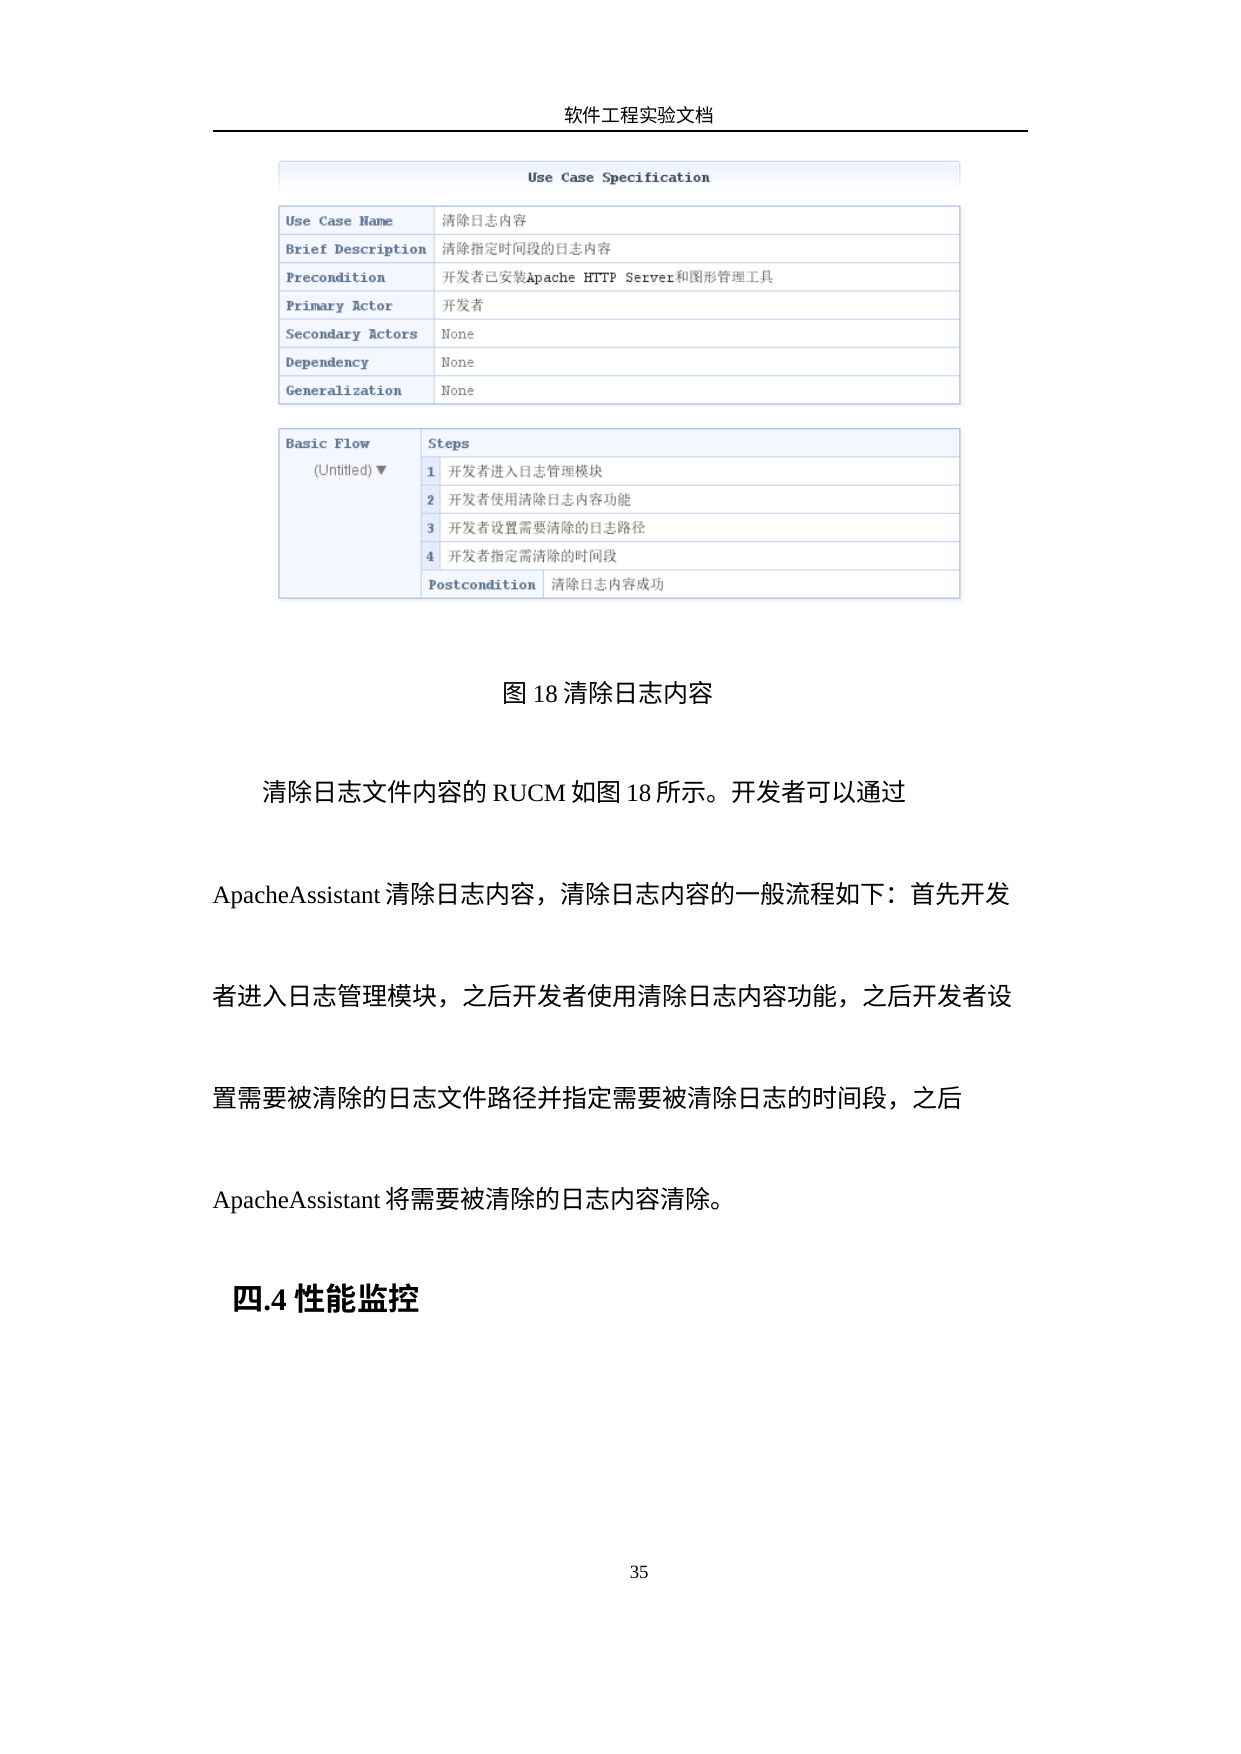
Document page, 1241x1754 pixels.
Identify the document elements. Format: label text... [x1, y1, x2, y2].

text 清除日志文件内容的RUCM如图18所示。开发者可以通过ApacheAssistant清除日志内容，清除日志内容的一般流程如下：首先开发者进入日志管理模块，之后开发者使用清除日志内容功能，之后开发者设置需要被清除的日志文件路径并指定需要被清除日志的时间段，之后ApacheAssistant将需要被清除的日志内容清除。 [212, 757, 1028, 1232]
text 图 18 清除日志内容 [187, 658, 1028, 726]
text 性能监控 [232, 1263, 1028, 1331]
picture [269, 155, 977, 613]
